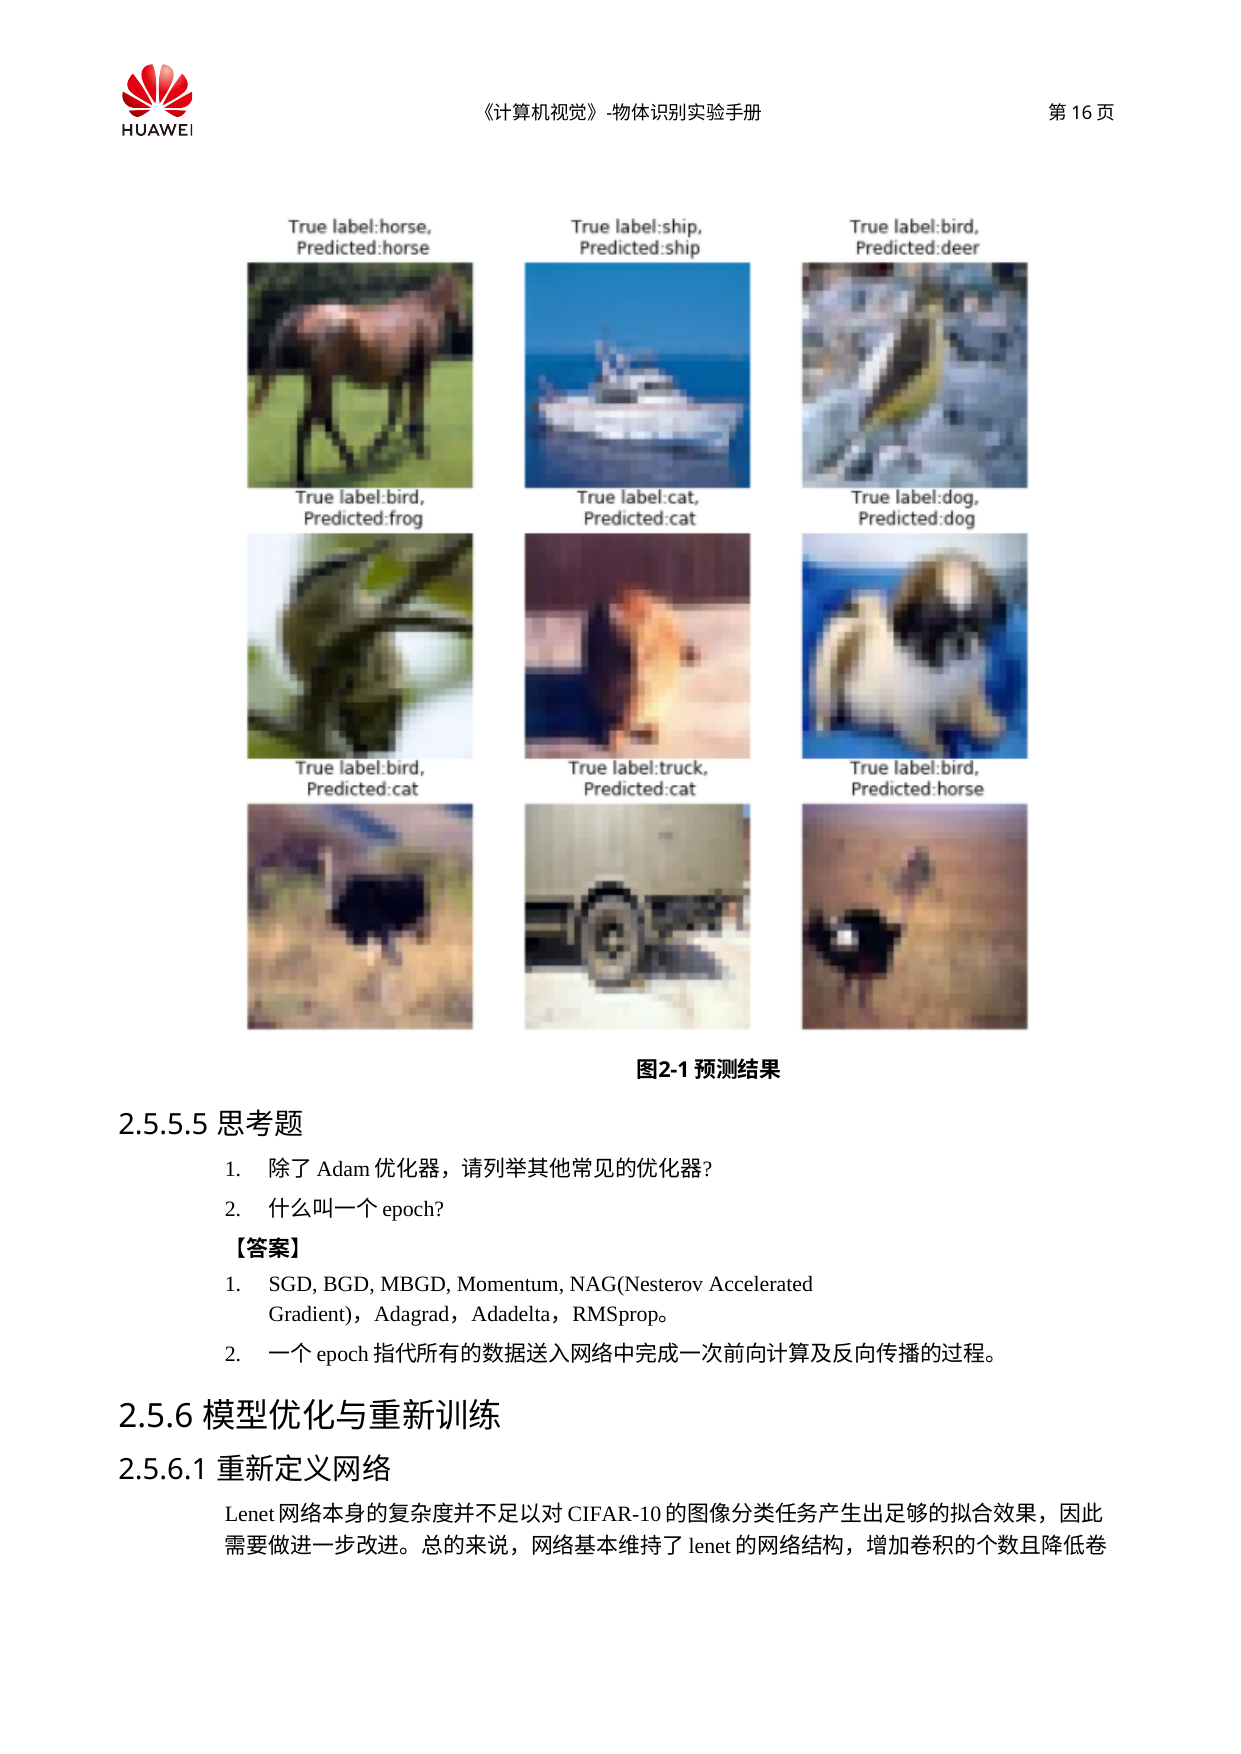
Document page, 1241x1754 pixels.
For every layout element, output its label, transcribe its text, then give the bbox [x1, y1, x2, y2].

subtitle 模型优化与重新训练 [118, 1389, 1122, 1437]
text 预测结果 [295, 1052, 1122, 1083]
picture [122, 64, 193, 136]
subtitle 重新定义网络 [118, 1445, 1122, 1488]
text 【答案】 [224, 1231, 1122, 1263]
list 除了Adam优化器，请列举其他常见的优化器? [224, 1151, 1122, 1183]
list 什么叫一个epoch? [224, 1191, 1122, 1223]
list SGD, BGD, MBGD, Momentum, NAG(Nesterov Accelerated Gradient)，Adagrad，Adadelta，RMSprop。 [224, 1271, 1122, 1328]
subtitle 思考题 [118, 1100, 1122, 1143]
list 一个epoch指代所有的数据送入网络中完成一次前向计算及反向传播的过程。 [224, 1336, 1122, 1368]
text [224, 1496, 1122, 1559]
picture [224, 212, 1061, 1044]
